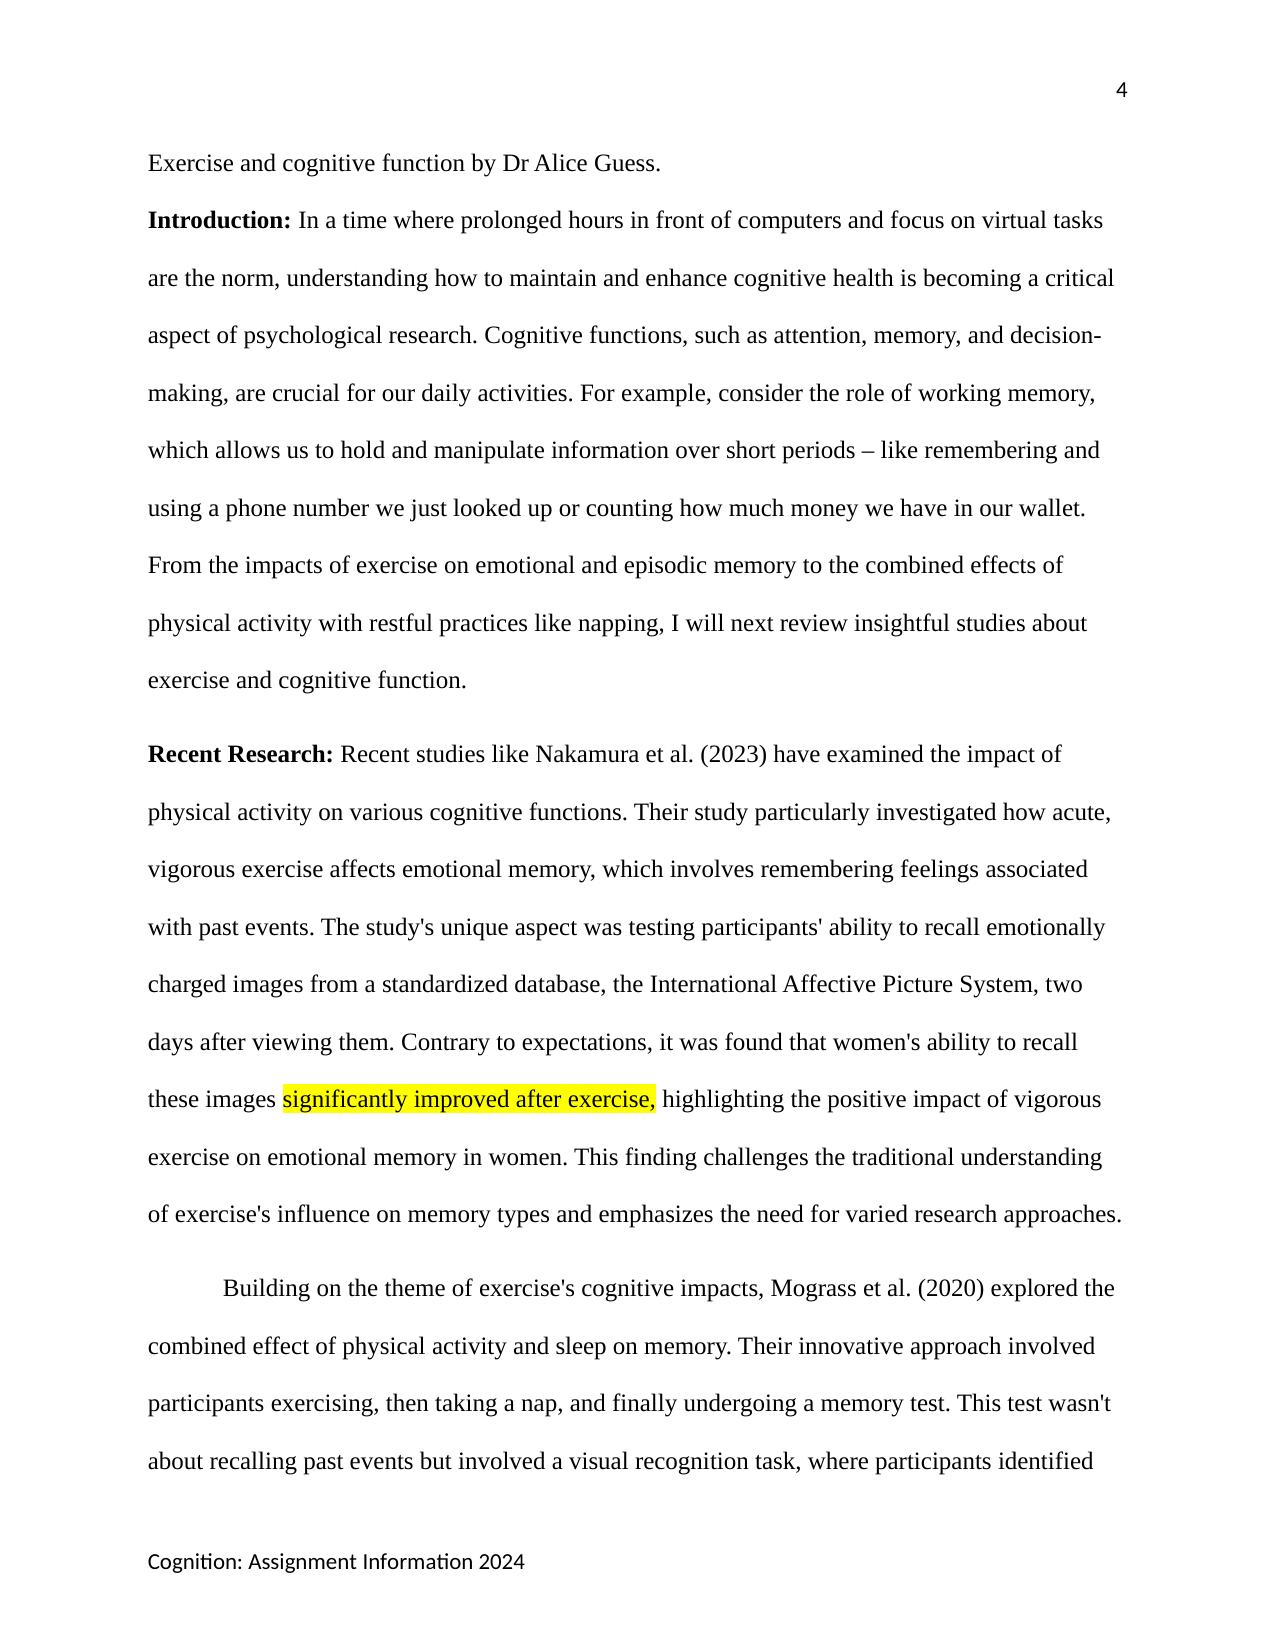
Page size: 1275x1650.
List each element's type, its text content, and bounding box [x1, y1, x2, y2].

text Recent Research: Recent studies like Nakamura et al. (2023) have examined the impact of physical activity on various cognitive functions. Their study particularly investigated how acute, vigorous exercise affects emotional memory, which involves remembering feelings associated with past events. The study's unique aspect was testing participants' ability to recall emotionally charged images from a standardized database, the International Affective Picture System, two days after viewing them. Contrary to expectations, it was found that women's ability to recall these images significantly improved after exercise, highlighting the positive impact of vigorous exercise on emotional memory in women. This finding challenges the traditional understanding of exercise's influence on memory types and emphasizes the need for varied research approaches. [148, 739, 1127, 1228]
text Introduction: In a time where prolonged hours in front of computers and focus on virtual tasks are the norm, understanding how to maintain and enhance cognitive health is becoming a critical aspect of psychological research. Cognitive functions, such as attention, memory, and decision-making, are crucial for our daily activities. For example, consider the role of working memory, which allows us to hold and manipulate information over short periods – like remembering and using a phone number we just looked up or counting how much money we have in our wallet. From the impacts of exercise on emotional and episodic memory to the combined effects of physical activity with restful practices like napping, I will next review insightful studies about exercise and cognitive function. [148, 205, 1127, 694]
text Exercise and cognitive function by Dr Alice Guess. [148, 148, 1127, 176]
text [148, 1273, 1127, 1475]
